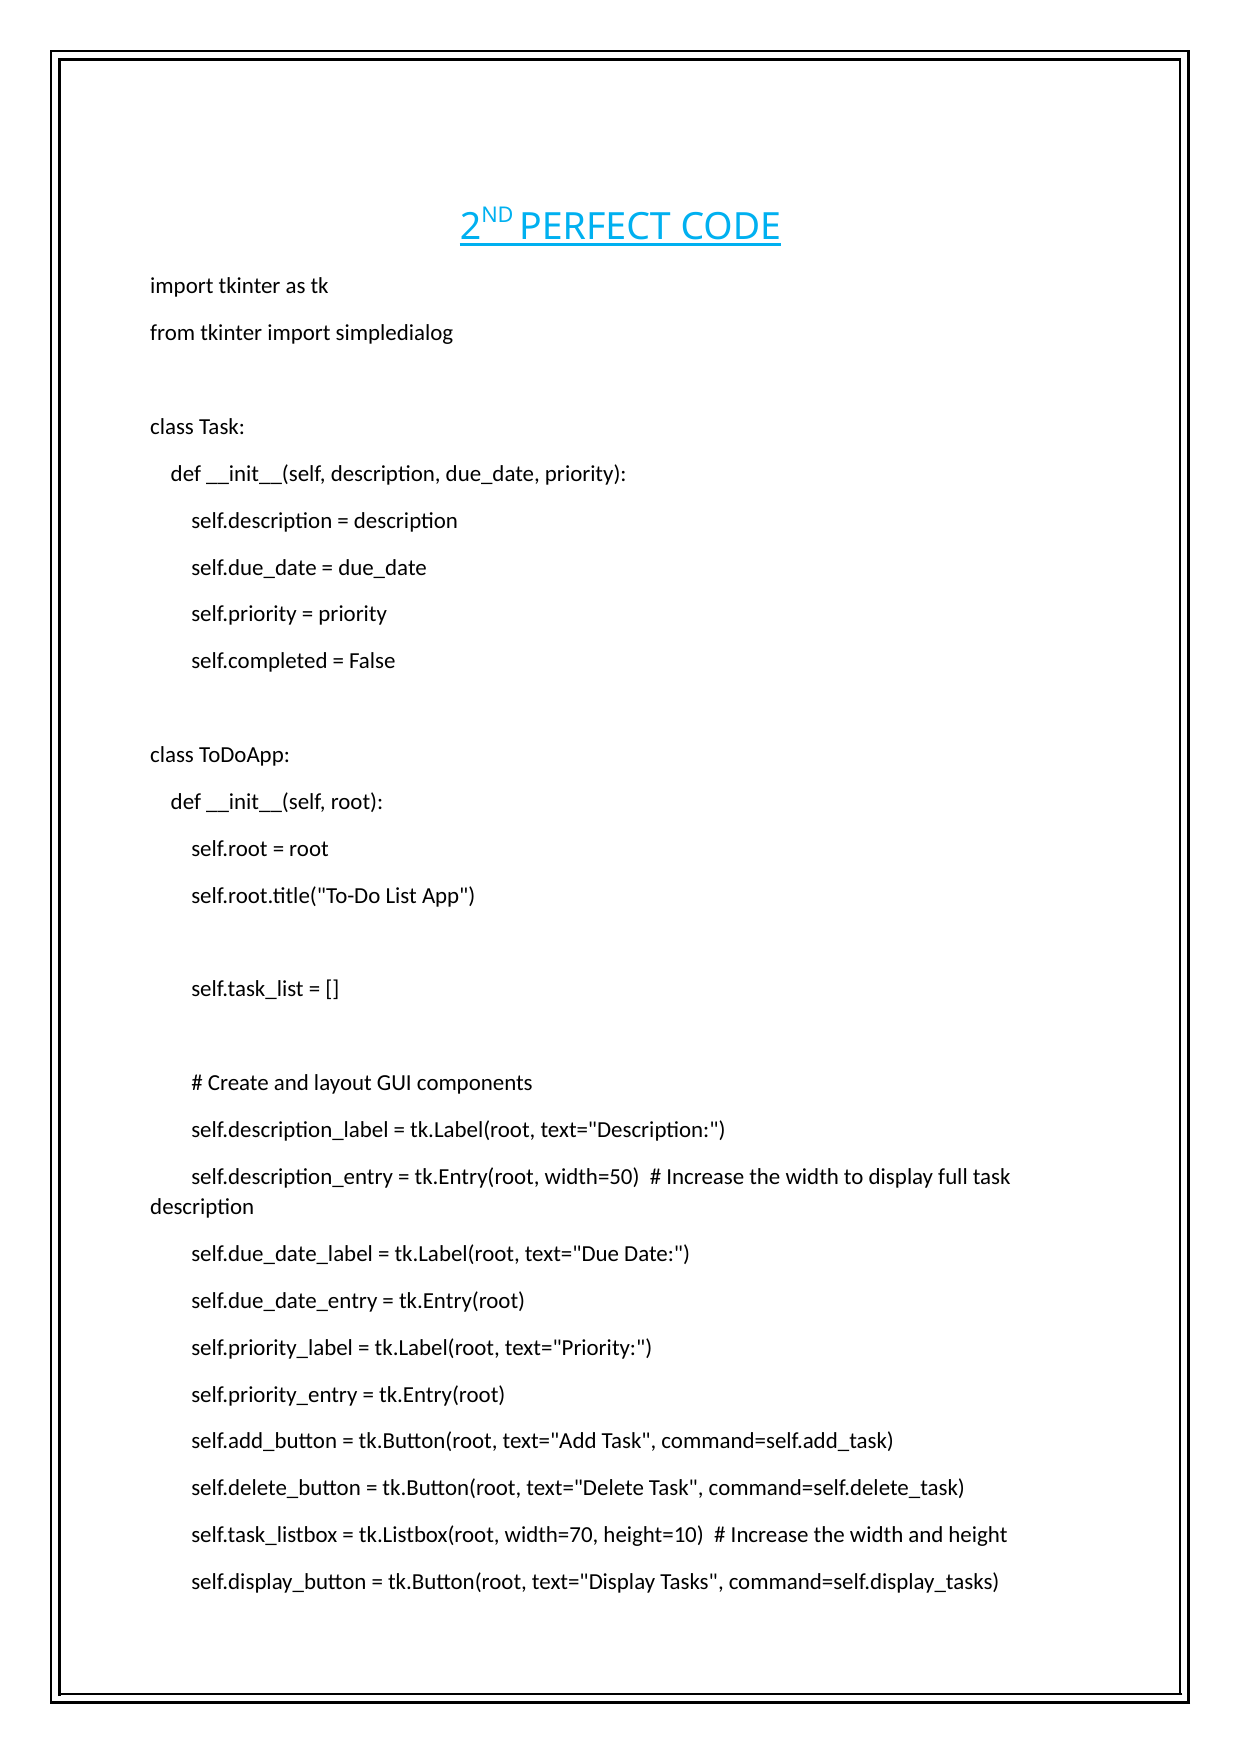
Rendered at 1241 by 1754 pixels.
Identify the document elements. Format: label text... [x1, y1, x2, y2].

text self.priority = priority [150, 599, 1090, 627]
text from tkinter import simpledialog [150, 318, 1090, 346]
text self.description_label = tk.Label(root, text="Description:") [150, 1115, 1090, 1143]
text self.root = root [150, 834, 1090, 862]
text self.delete_button = tk.Button(root, text="Delete Task", command=self.delete_task) [150, 1473, 1090, 1501]
text 2ND PERFECT CODE [150, 199, 1090, 251]
text self.root.title("To-Do List App") [150, 881, 1090, 909]
text self.task_listbox = tk.Listbox(root, width=70, height=10) # Increase the width and height [150, 1520, 1090, 1548]
text self.add_button = tk.Button(root, text="Add Task", command=self.add_task) [150, 1427, 1090, 1454]
text def __init__(self, root): [150, 787, 1090, 815]
text class Task: [150, 412, 1090, 440]
text # Create and layout GUI components [150, 1068, 1090, 1096]
text self.completed = False [150, 646, 1090, 674]
text self.due_date_entry = tk.Entry(root) [150, 1286, 1090, 1314]
text class ToDoApp: [150, 740, 1090, 768]
text self.display_button = tk.Button(root, text="Display Tasks", command=self.display_tasks) [150, 1567, 1090, 1595]
text self.due_date = due_date [150, 553, 1090, 581]
text self.due_date_label = tk.Label(root, text="Due Date:") [150, 1239, 1090, 1267]
text def __init__(self, description, due_date, priority): [150, 459, 1090, 487]
text self.description_entry = tk.Entry(root, width=50) # Increase the width to display full task description [150, 1162, 1090, 1220]
text self.task_list = [] [150, 974, 1090, 1002]
text self.priority_entry = tk.Entry(root) [150, 1380, 1090, 1408]
text self.priority_label = tk.Label(root, text="Priority:") [150, 1333, 1090, 1361]
text self.description = description [150, 506, 1090, 534]
text import tkinter as tk [150, 271, 1090, 299]
